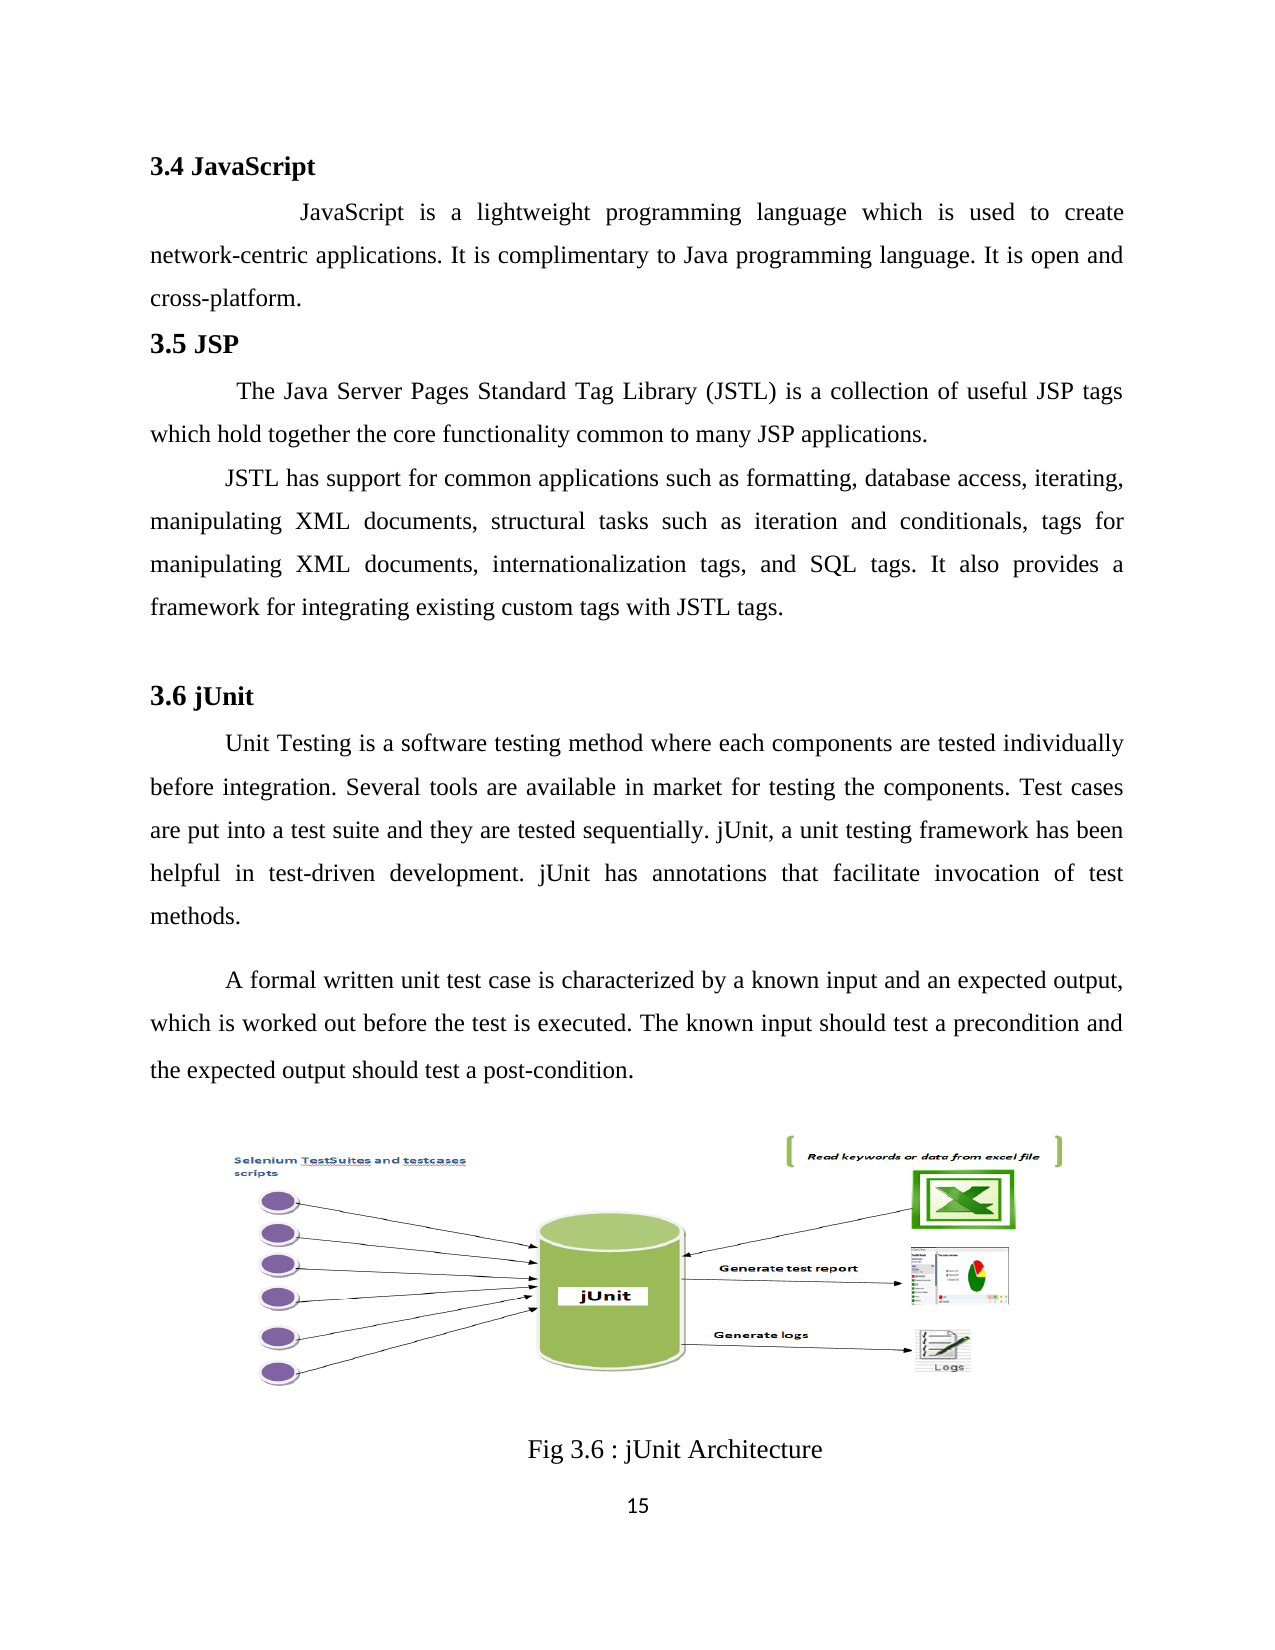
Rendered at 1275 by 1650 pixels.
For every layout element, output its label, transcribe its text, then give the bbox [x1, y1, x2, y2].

text Fig 3.6 : jUnit Architecture [150, 1433, 1125, 1464]
text Unit Testing is a software testing method where each components are tested individually before integration. Several tools are available in market for testing the components. Test cases are put into a test suite and they are tested sequentially. jUnit, a unit testing framework has been helpful in test-driven development. jUnit has annotations that facilitate invocation of test methods. [150, 728, 1125, 930]
text JSTL has support for common applications such as formatting, database access, iterating, manipulating XML documents, structural tasks such as iteration and conditionals, tags for manipulating XML documents, internationalization tags, and SQL tags. It also provides a framework for integrating existing custom tags with JSTL tags. [150, 463, 1125, 621]
text A formal written unit test case is characterized by a known input and an expected output, which is worked out before the test is executed. The known input should test a precondition and the expected output should test a post-condition. [150, 965, 1125, 1008]
text The Java Server Pages Standard Tag Library (JSTL) is a collection of useful JSP tags which hold together the core functionality common to many JSP applications. [150, 376, 1125, 448]
text JavaScript is a lightweight programming language which is used to create network-centric applications. It is complimentary to Java programming language. It is open and cross-platform. [150, 197, 1125, 312]
text 3.6 jUnit [150, 678, 1125, 712]
text A formal written unit test case is characterized by a known input and an expected output, which is worked out before the test is executed. The known input should test a precondition and the expected output should test a post-condition. [150, 1037, 1125, 1086]
picture [225, 1122, 1075, 1399]
text 3.5 JSP [150, 326, 1125, 359]
text 3.4 JavaScript [150, 150, 1125, 181]
